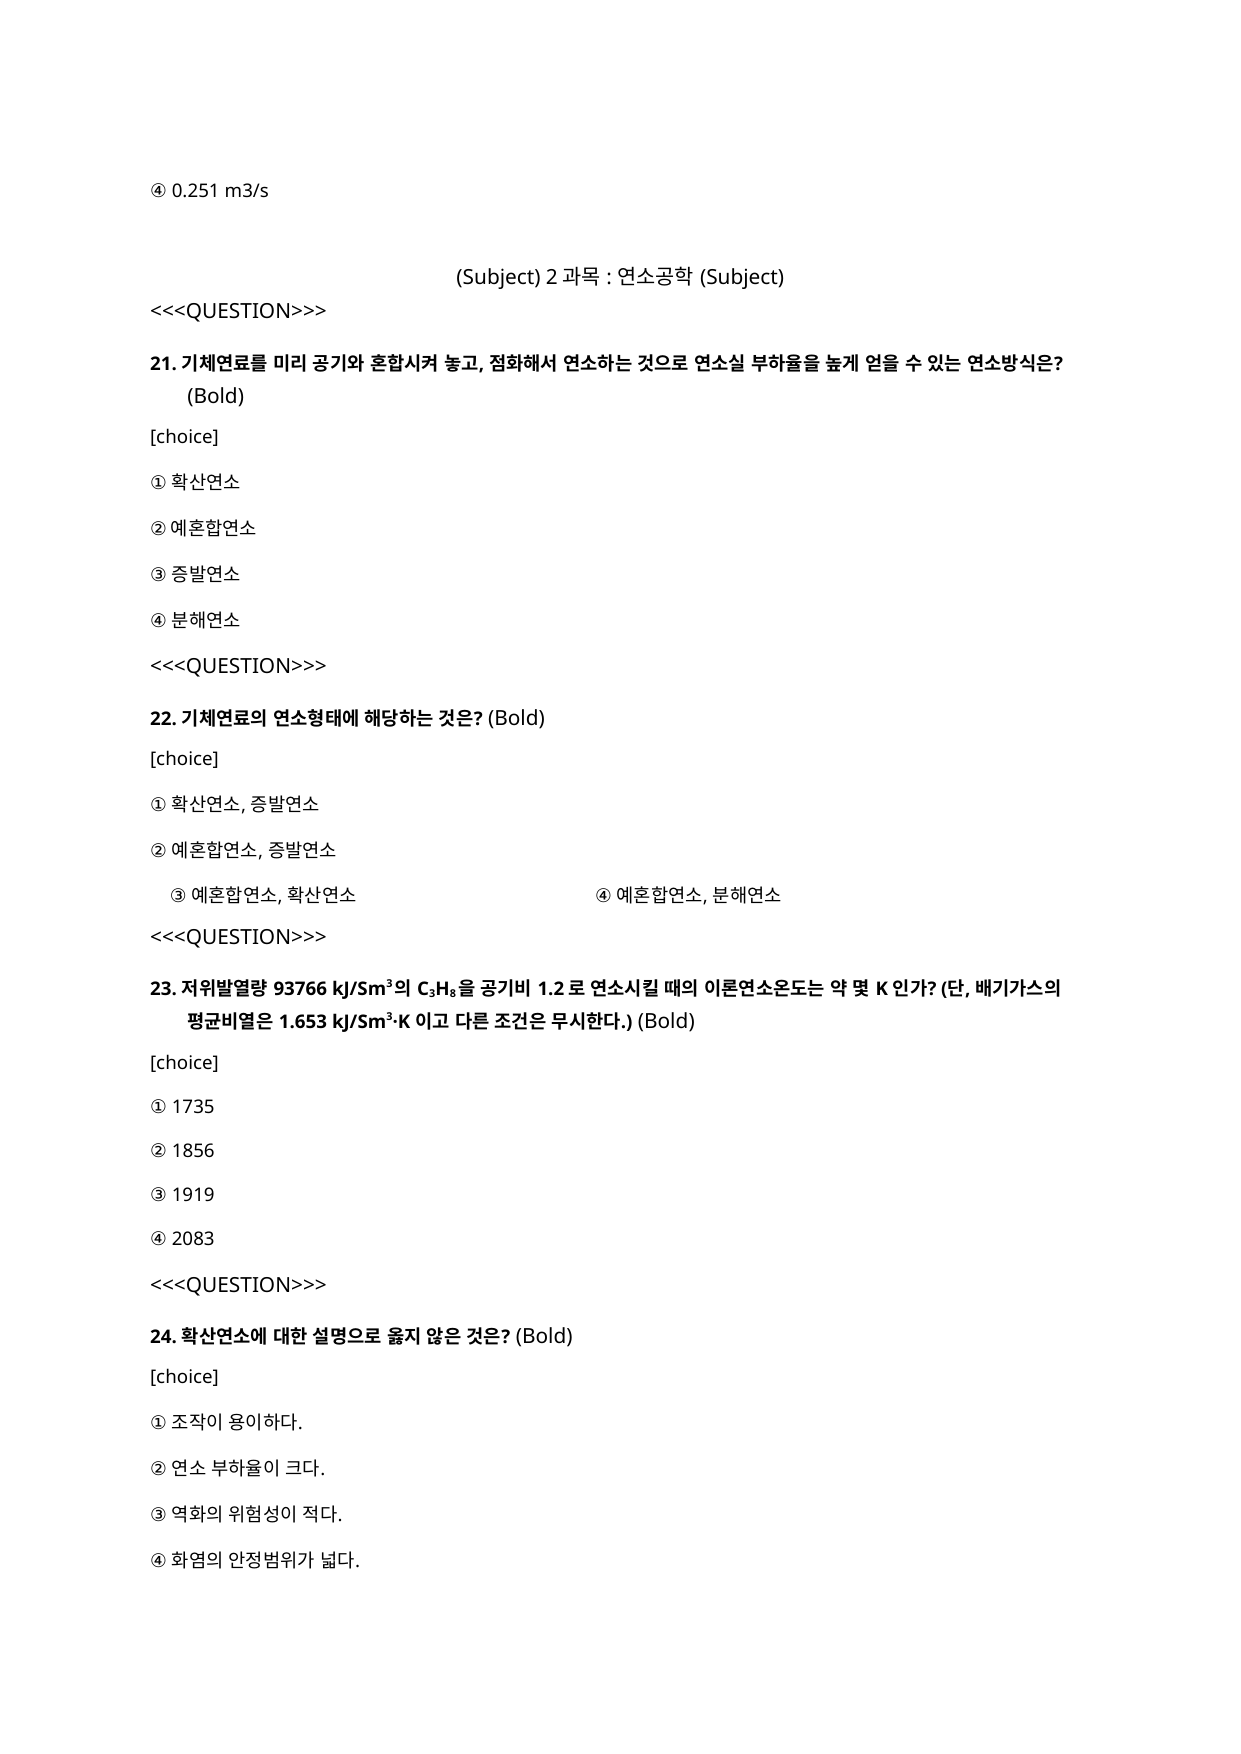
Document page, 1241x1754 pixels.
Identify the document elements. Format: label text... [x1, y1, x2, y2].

text 24. 확산연소에 대한 설명으로 옳지 않은 것은? (Bold) [150, 1321, 1090, 1350]
text ① 1735 [150, 1093, 1090, 1119]
text [choice] [150, 745, 1090, 771]
text <<<QUESTION>>> [150, 297, 1090, 325]
text ① 조작이 용이하다. [150, 1408, 1090, 1435]
text ③ 증발연소 [150, 559, 1090, 587]
text ③ 1919 [150, 1181, 1090, 1207]
text ④ 화염의 안정범위가 넓다. [150, 1546, 1090, 1573]
text ① 확산연소, 증발연소 [150, 789, 1090, 816]
text ④ 0.251 m3/s [150, 177, 1090, 203]
text [choice] [150, 423, 1090, 449]
text ③ 역화의 위험성이 적다. [150, 1500, 1090, 1527]
text [choice] [150, 1364, 1090, 1389]
text (Subject) 2과목 : 연소공학 (Subject) [150, 260, 1090, 291]
text [choice] [150, 1049, 1090, 1074]
text ② 예혼합연소, 증발연소 [150, 835, 1090, 862]
text ② 1856 [150, 1137, 1090, 1163]
text ④ 2083 [150, 1226, 1090, 1251]
text ③ 예혼합연소, 확산연소 ④ 예혼합연소, 분해연소 [150, 881, 1090, 908]
text 22. 기체연료의 연소형태에 해당하는 것은? (Bold) [150, 703, 1090, 731]
text ① 확산연소 [150, 467, 1090, 495]
text 23. 저위발열량 93766 kJ/Sm3의 C3H8을 공기비 1.2로 연소시킬 때의 이론연소온도는 약 몇 K 인가? (단, 배기가스의 평균비열은 1.653 kJ/Sm3·K 이고 다른 조건은 무시한다.) (Bold) [150, 974, 1090, 1035]
text ④ 분해연소 [150, 605, 1090, 632]
text <<<QUESTION>>> [150, 651, 1090, 680]
text ② 연소 부하율이 크다. [150, 1454, 1090, 1481]
text 21. 기체연료를 미리 공기와 혼합시켜 놓고, 점화해서 연소하는 것으로 연소실 부하율을 높게 얻을 수 있는 연소방식은? (Bold) [150, 348, 1090, 409]
text ②예혼합연소 [150, 513, 1090, 541]
text <<<QUESTION>>> [150, 922, 1090, 951]
text <<<QUESTION>>> [150, 1270, 1090, 1298]
